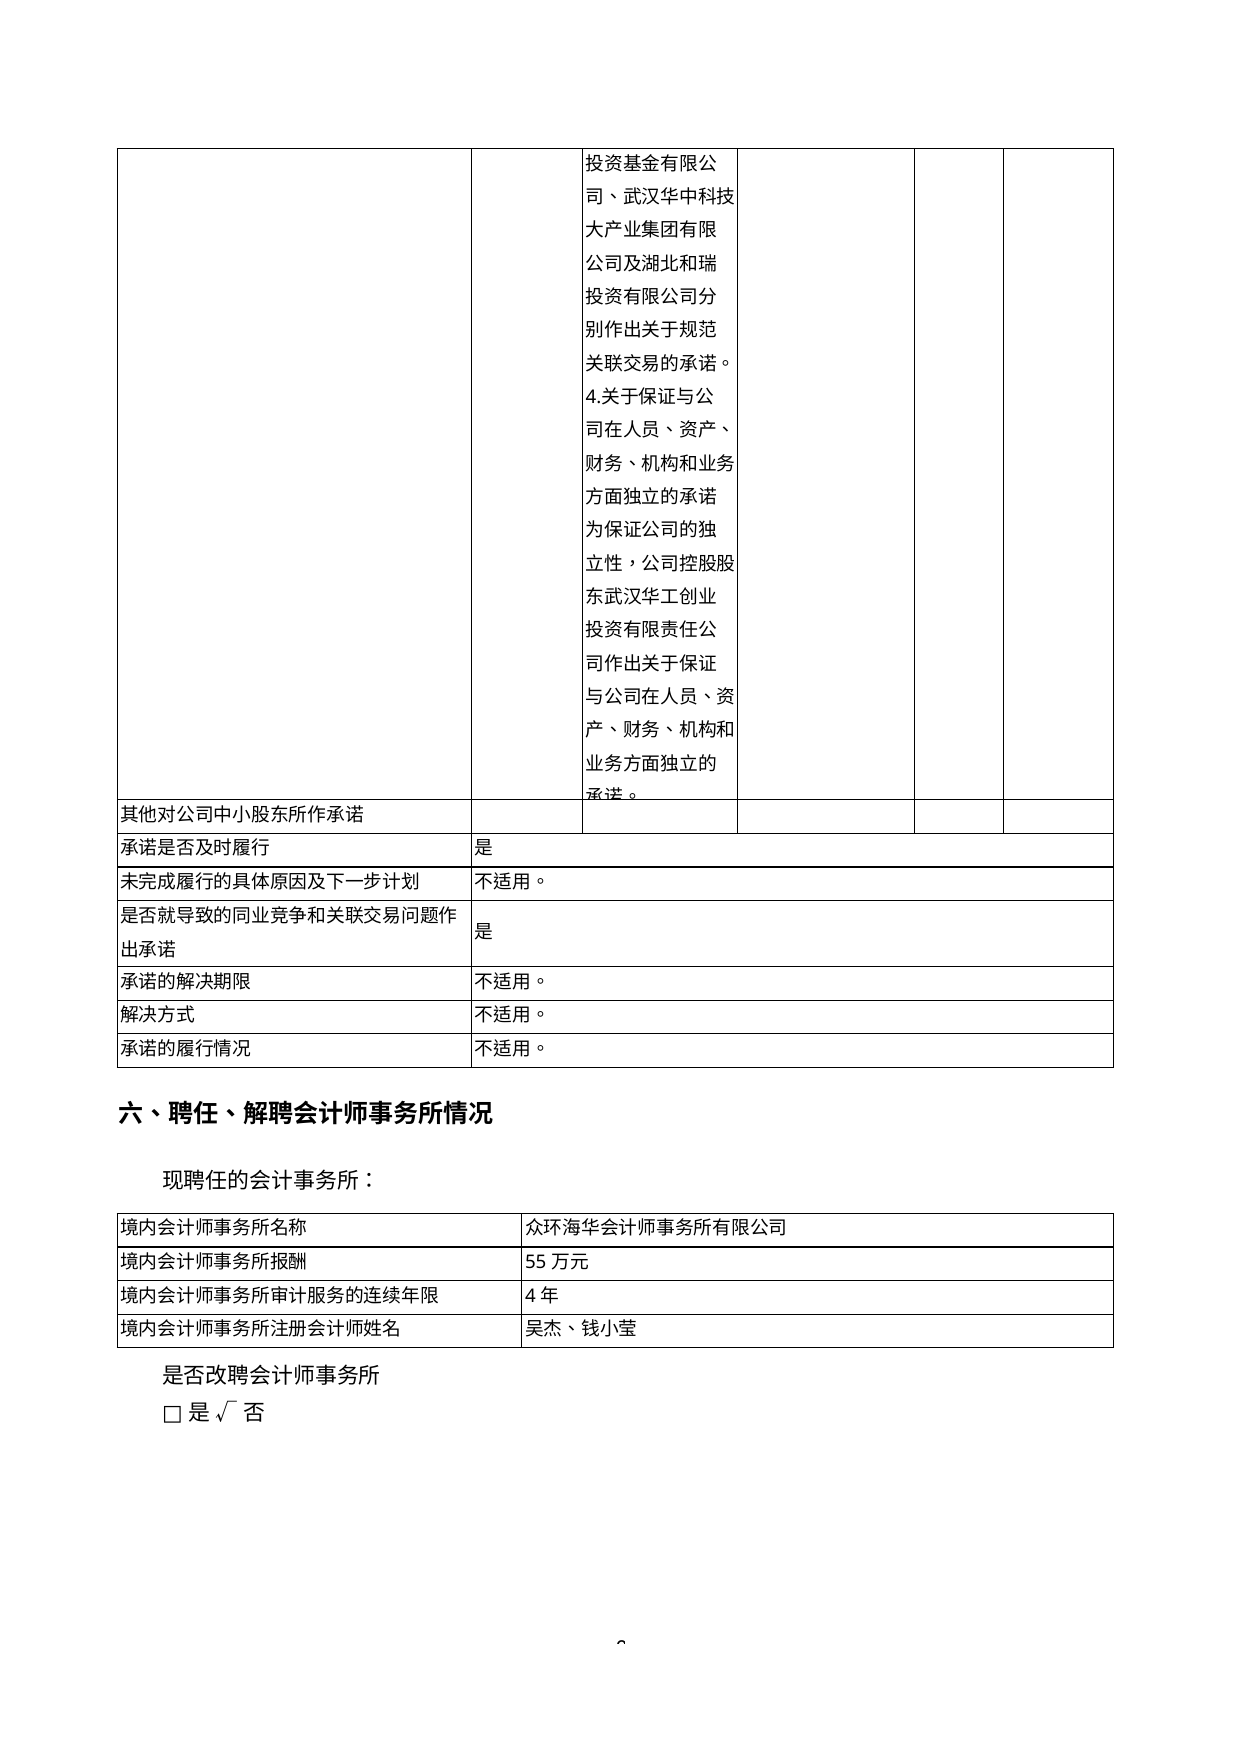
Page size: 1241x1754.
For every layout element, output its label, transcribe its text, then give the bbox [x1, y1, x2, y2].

table_header [472, 149, 582, 799]
table_header 众环海华会计师事务所有限公司 [522, 1214, 1113, 1246]
table_cell 吴杰、钱小莹 [522, 1315, 1113, 1347]
table_cell 承诺的解决期限 [118, 967, 471, 1000]
table_cell 不适用。 [472, 868, 1113, 900]
table_cell 是否就导致的同业竞争和关联交易问题作 出承诺 [118, 901, 471, 966]
table_cell 承诺的履行情况 [118, 1034, 471, 1067]
table_cell 境内会计师事务所注册会计师姓名 [118, 1315, 521, 1347]
table_cell 55 万元 [522, 1248, 1113, 1280]
table_cell [1004, 800, 1113, 833]
table_cell 是 [472, 901, 1113, 966]
table_cell [472, 800, 582, 833]
table_cell 其他对公司中小股东所作承诺 [118, 800, 471, 833]
table_header [1004, 149, 1113, 799]
table_cell 不适用。 [472, 1034, 1113, 1067]
table_header [738, 149, 914, 799]
table_cell [583, 800, 737, 833]
subtitle 六、聘任、解聘会计师事务所情况 [118, 1095, 1128, 1129]
table_cell 境内会计师事务所审计服务的连续年限 [118, 1281, 521, 1314]
table_header [118, 149, 471, 799]
table_cell 是 [472, 834, 1113, 866]
table_cell 4 年 [522, 1281, 1113, 1314]
table_cell 解决方式 [118, 1001, 471, 1033]
table_cell 境内会计师事务所报酬 [118, 1248, 521, 1280]
table_cell 不适用。 [472, 967, 1113, 1000]
table_header [915, 149, 1003, 799]
table_cell 不适用。 [472, 1001, 1113, 1033]
table_cell [915, 800, 1003, 833]
table_header 投资基金有限公 司、武汉华中科技 大产业集团有限 公司及湖北和瑞 投资有限公司分 别作出关于规范 关联交易的承诺。 4.关于保证与公 司在人员、资产、 财务、机构和业务 方面独立的承诺 为保证公司的独 立性，公司控股股 东武汉华工创业 投资有限责任公 司作出关于保证 与公司在人员、资 产、财务、机构和 业务方面独立的 承诺。 [583, 149, 737, 799]
text 现聘任的会计事务所： [162, 1164, 1128, 1194]
table_cell [738, 800, 914, 833]
table_cell 未完成履行的具体原因及下一步计划 [118, 868, 471, 900]
text 是否改聘会计师事务所 [162, 1360, 1128, 1389]
table_header 境内会计师事务所名称 [118, 1214, 521, 1246]
text □ 是 √ 否 [162, 1397, 1128, 1427]
table_cell 承诺是否及时履行 [118, 834, 471, 866]
